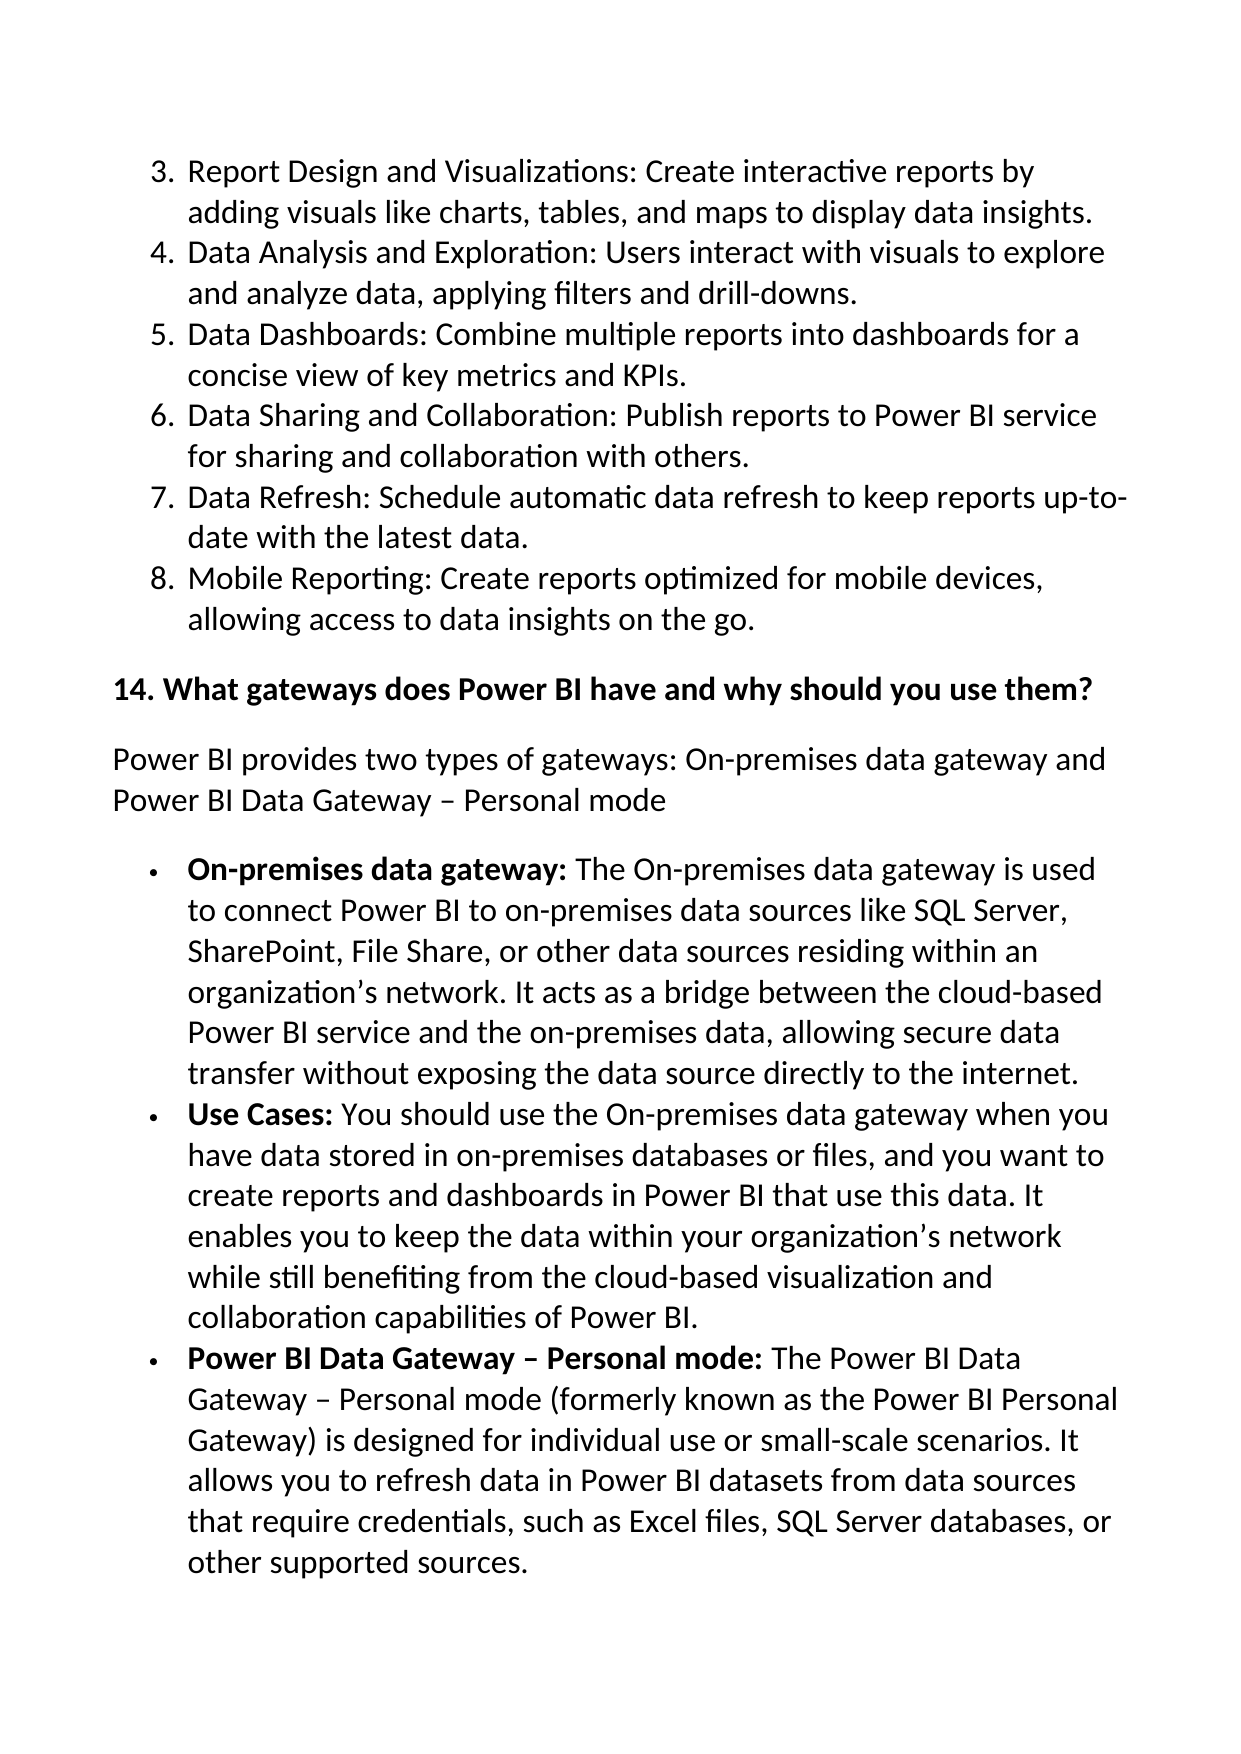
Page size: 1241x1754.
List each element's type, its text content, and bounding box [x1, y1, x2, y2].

list Data Dashboards: Combine multiple reports into dashboards for a concise view of key metrics and KPIs. [150, 313, 1128, 394]
list Mobile Reporting: Create reports optimized for mobile devices, allowing access to data insights on the go. [150, 557, 1128, 639]
list Report Design and Visualizations: Create interactive reports by adding visuals like charts, tables, and maps to display data insights. [150, 150, 1128, 231]
list Data Analysis and Exploration: Users interact with visuals to explore and analyze data, applying filters and drill-downs. [150, 231, 1128, 313]
text 14. What gateways does Power BI have and why should you use them? [112, 668, 1128, 709]
list On-premises data gateway: The On-premises data gateway is used to connect Power BI to on-premises data sources like SQL Server, SharePoint, File Share, or other data sources residing within an organization’s network. It acts as a bridge between the cloud-based Power BI service and the on-premises data, allowing secure data transfer without exposing the data source directly to the internet. [150, 848, 1128, 1093]
list Use Cases: You should use the On-premises data gateway when you have data stored in on-premises databases or files, and you want to create reports and dashboards in Power BI that use this data. It enables you to keep the data within your organization’s network while still benefiting from the cloud-based visualization and collaboration capabilities of Power BI. [150, 1093, 1128, 1337]
list Data Sharing and Collaboration: Publish reports to Power BI service for sharing and collaboration with others. [150, 394, 1128, 476]
list Data Refresh: Schedule automatic data refresh to keep reports up-to-date with the latest data. [150, 476, 1128, 557]
list Power BI Data Gateway – Personal mode: The Power BI Data Gateway – Personal mode (formerly known as the Power BI Personal Gateway) is designed for individual use or small-scale scenarios. It allows you to refresh data in Power BI datasets from data sources that require credentials, such as Excel files, SQL Server databases, or other supported sources. [150, 1337, 1128, 1582]
text Power BI provides two types of gateways: On-premises data gateway and Power BI Data Gateway – Personal mode [112, 738, 1128, 819]
